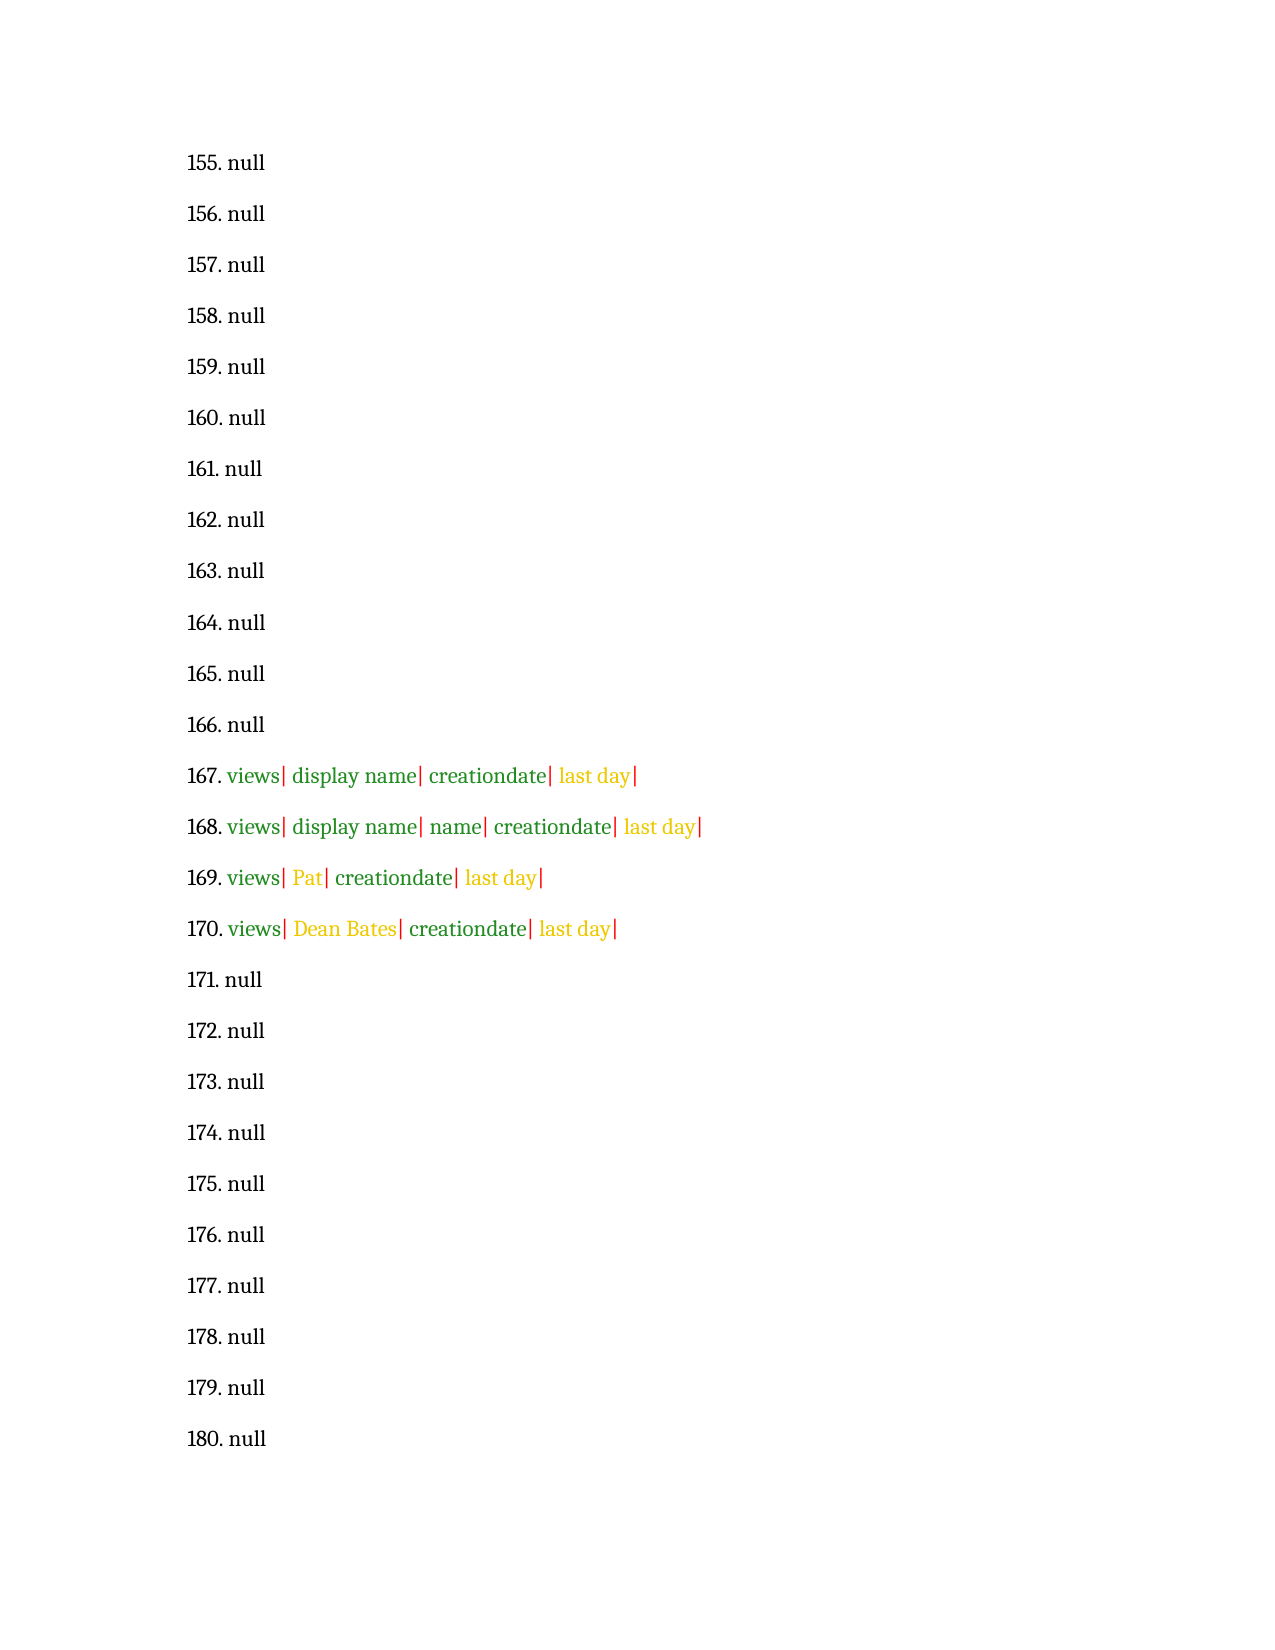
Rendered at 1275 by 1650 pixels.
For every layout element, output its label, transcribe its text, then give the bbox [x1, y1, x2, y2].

text 157. null [187, 252, 1087, 278]
text 156. null [187, 201, 1087, 227]
text 160. null [187, 405, 1087, 432]
text 167. views| display name| creationdate| last day| [187, 762, 1087, 789]
text 169. views| Pat| creationdate| last day| [187, 864, 1087, 891]
text 180. null [187, 1426, 1087, 1452]
text 174. null [187, 1120, 1087, 1146]
text 168. views| display name| name| creationdate| last day| [187, 813, 1087, 840]
text 161. null [187, 456, 1087, 483]
text 163. null [187, 558, 1087, 585]
text 159. null [187, 354, 1087, 381]
text 171. null [187, 967, 1087, 993]
text 170. views| Dean Bates| creationdate| last day| [187, 916, 1087, 942]
text 178. null [187, 1324, 1087, 1350]
text 175. null [187, 1171, 1087, 1197]
text 165. null [187, 660, 1087, 687]
text 164. null [187, 609, 1087, 636]
text 172. null [187, 1018, 1087, 1044]
text 176. null [187, 1222, 1087, 1248]
text 166. null [187, 711, 1087, 738]
text 162. null [187, 507, 1087, 534]
text 158. null [187, 303, 1087, 329]
text 173. null [187, 1069, 1087, 1095]
text 179. null [187, 1375, 1087, 1401]
text 177. null [187, 1273, 1087, 1299]
text 155. null [187, 150, 1087, 176]
